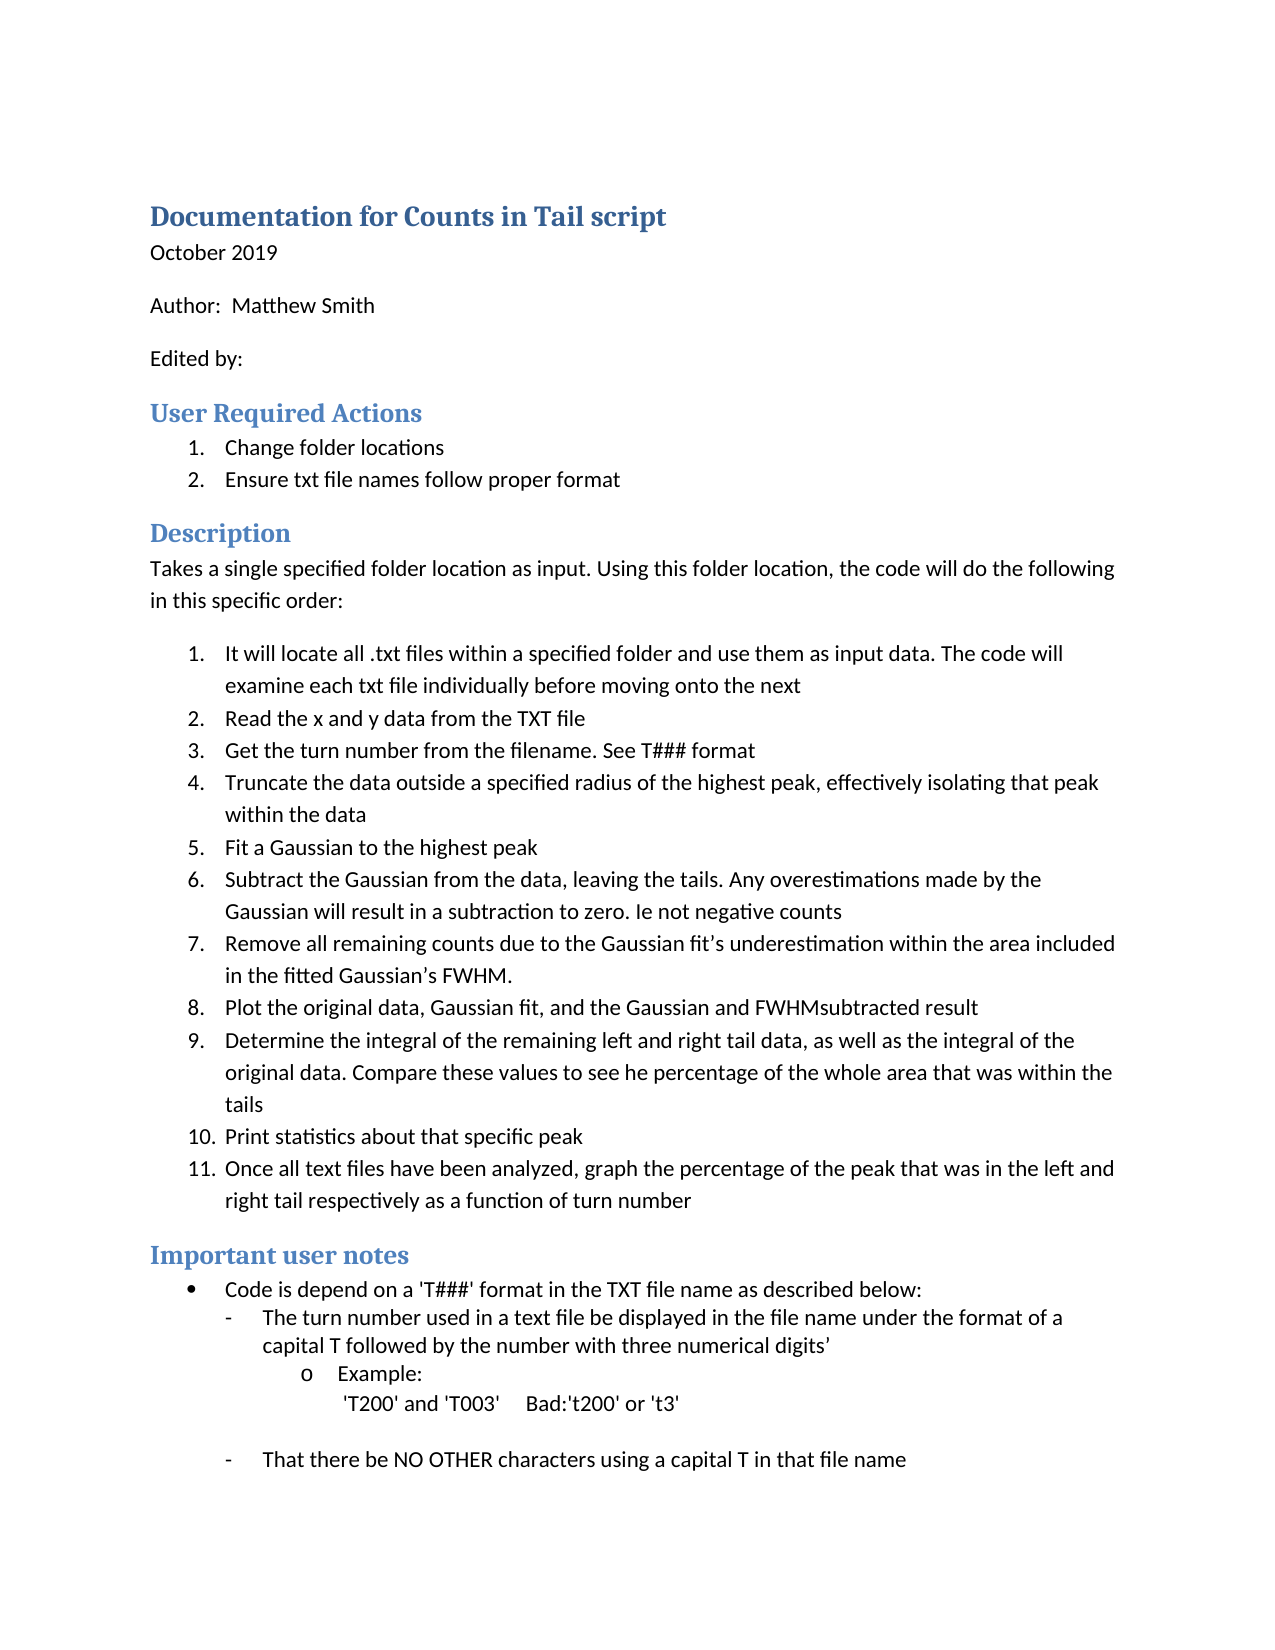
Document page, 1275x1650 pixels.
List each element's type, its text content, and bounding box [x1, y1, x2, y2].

list Determine the integral of the remaining left and right tail data, as well as the integral of the original data. Compare these values to see he percentage of the whole area that was within the tails [187, 1026, 1125, 1118]
list Print statistics about that specific peak [187, 1122, 1125, 1150]
list Code is depend on a 'T###' format in the TXT file name as described below: [187, 1275, 1125, 1303]
list Read the x and y data from the TXT file [187, 704, 1125, 732]
list Truncate the data outside a specified radius of the highest peak, effectively isolating that peak within the data [187, 768, 1125, 828]
text Author: Matthew Smith [150, 292, 1125, 319]
subtitle Description [150, 518, 1125, 550]
text Edited by: [150, 344, 1125, 373]
list It will locate all .txt files within a specified folder and use them as input data. The code will examine each txt file individually before moving onto the next [187, 639, 1125, 700]
list Change folder locations [187, 433, 1125, 461]
subtitle Documentation for Counts in Tail script [150, 200, 1125, 233]
list Example: 'T200' and 'T003' Bad:'t200' or 't3' [300, 1359, 1125, 1417]
list Once all text files have been analyzed, graph the percentage of the peak that was in the left and right tail respectively as a function of turn number [187, 1154, 1125, 1215]
list Subtract the Gaussian from the data, leaving the tails. Any overestimations made by the Gaussian will result in a subtraction to zero. Ie not negative counts [187, 865, 1125, 925]
text Takes a single specified folder location as input. Using this folder location, the code will do the following in this specific order: [150, 554, 1125, 614]
text October 2019 [150, 238, 1125, 267]
list Remove all remaining counts due to the Gaussian fit’s underestimation within the area included in the fitted Gaussian’s FWHM. [187, 929, 1125, 989]
list Get the turn number from the filename. See T### format [187, 736, 1125, 764]
list That there be NO OTHER characters using a capital T in that file name [225, 1445, 1125, 1473]
subtitle User Required Actions [150, 398, 1125, 429]
list Ensure txt file names follow proper format [187, 466, 1125, 493]
list Plot the original data, Gaussian fit, and the Gaussian and FWHMsubtracted result [187, 993, 1125, 1022]
list The turn number used in a text file be displayed in the file name under the format of a capital T followed by the number with three numerical digits’ [225, 1303, 1125, 1359]
subtitle Important user notes [150, 1240, 1125, 1271]
list Fit a Gaussian to the highest peak [187, 833, 1125, 861]
